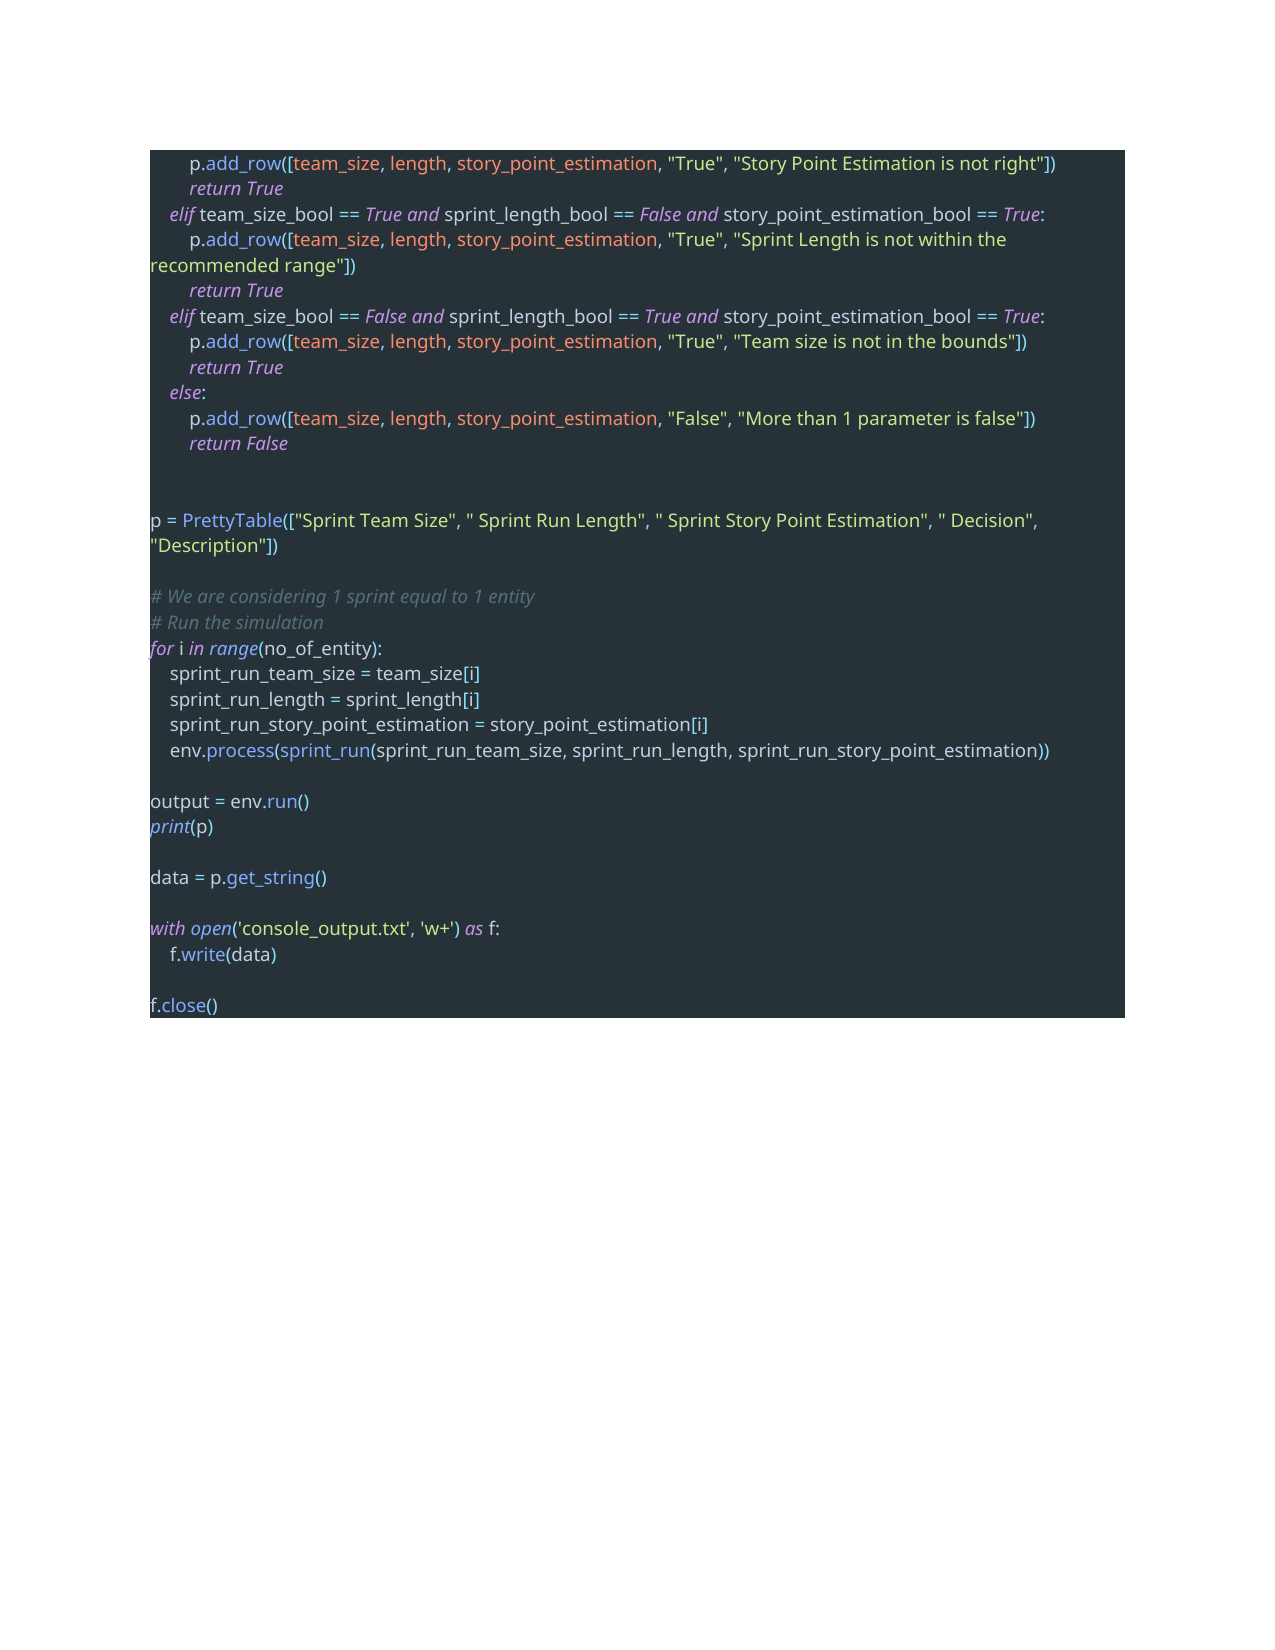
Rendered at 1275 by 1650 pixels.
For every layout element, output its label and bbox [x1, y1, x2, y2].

text [150, 150, 1125, 1018]
